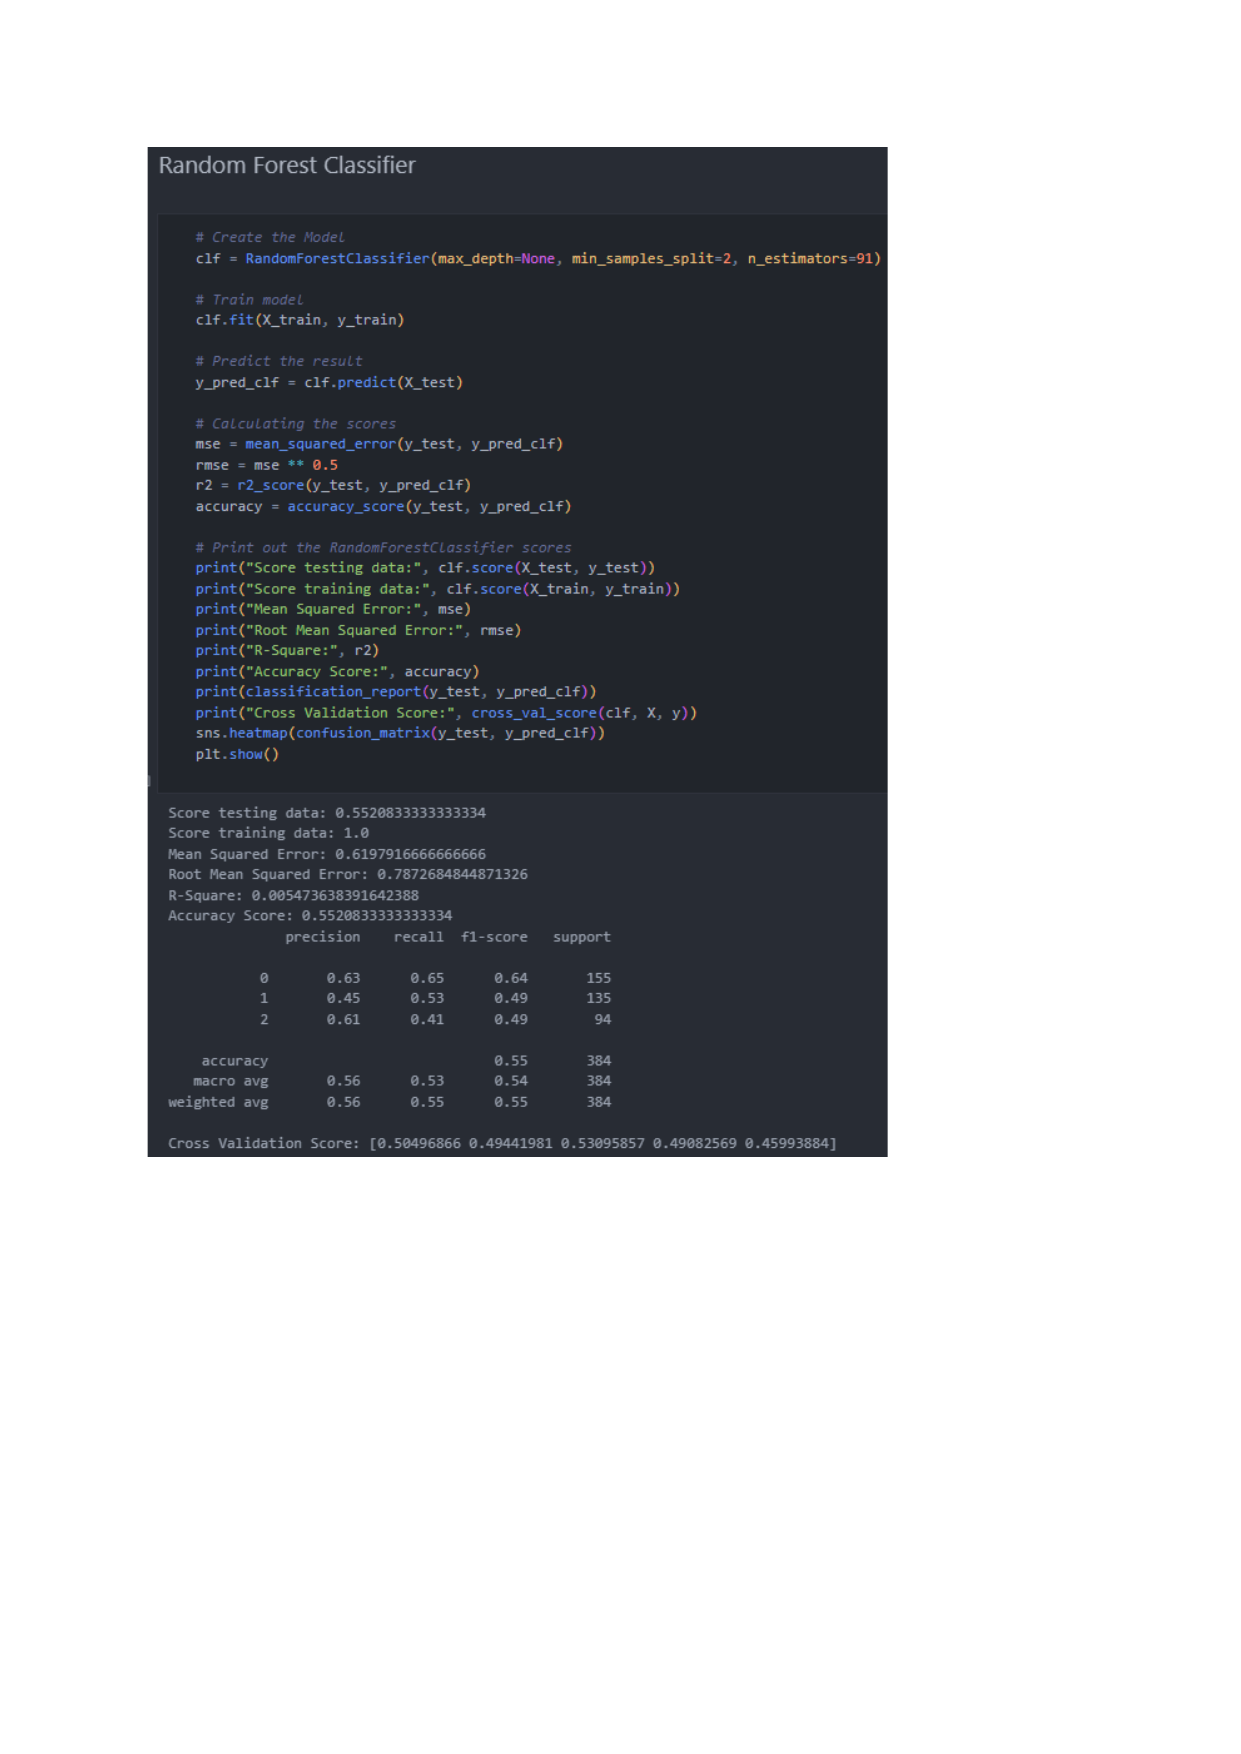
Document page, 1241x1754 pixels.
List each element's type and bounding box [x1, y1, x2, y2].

picture [147, 147, 888, 1157]
